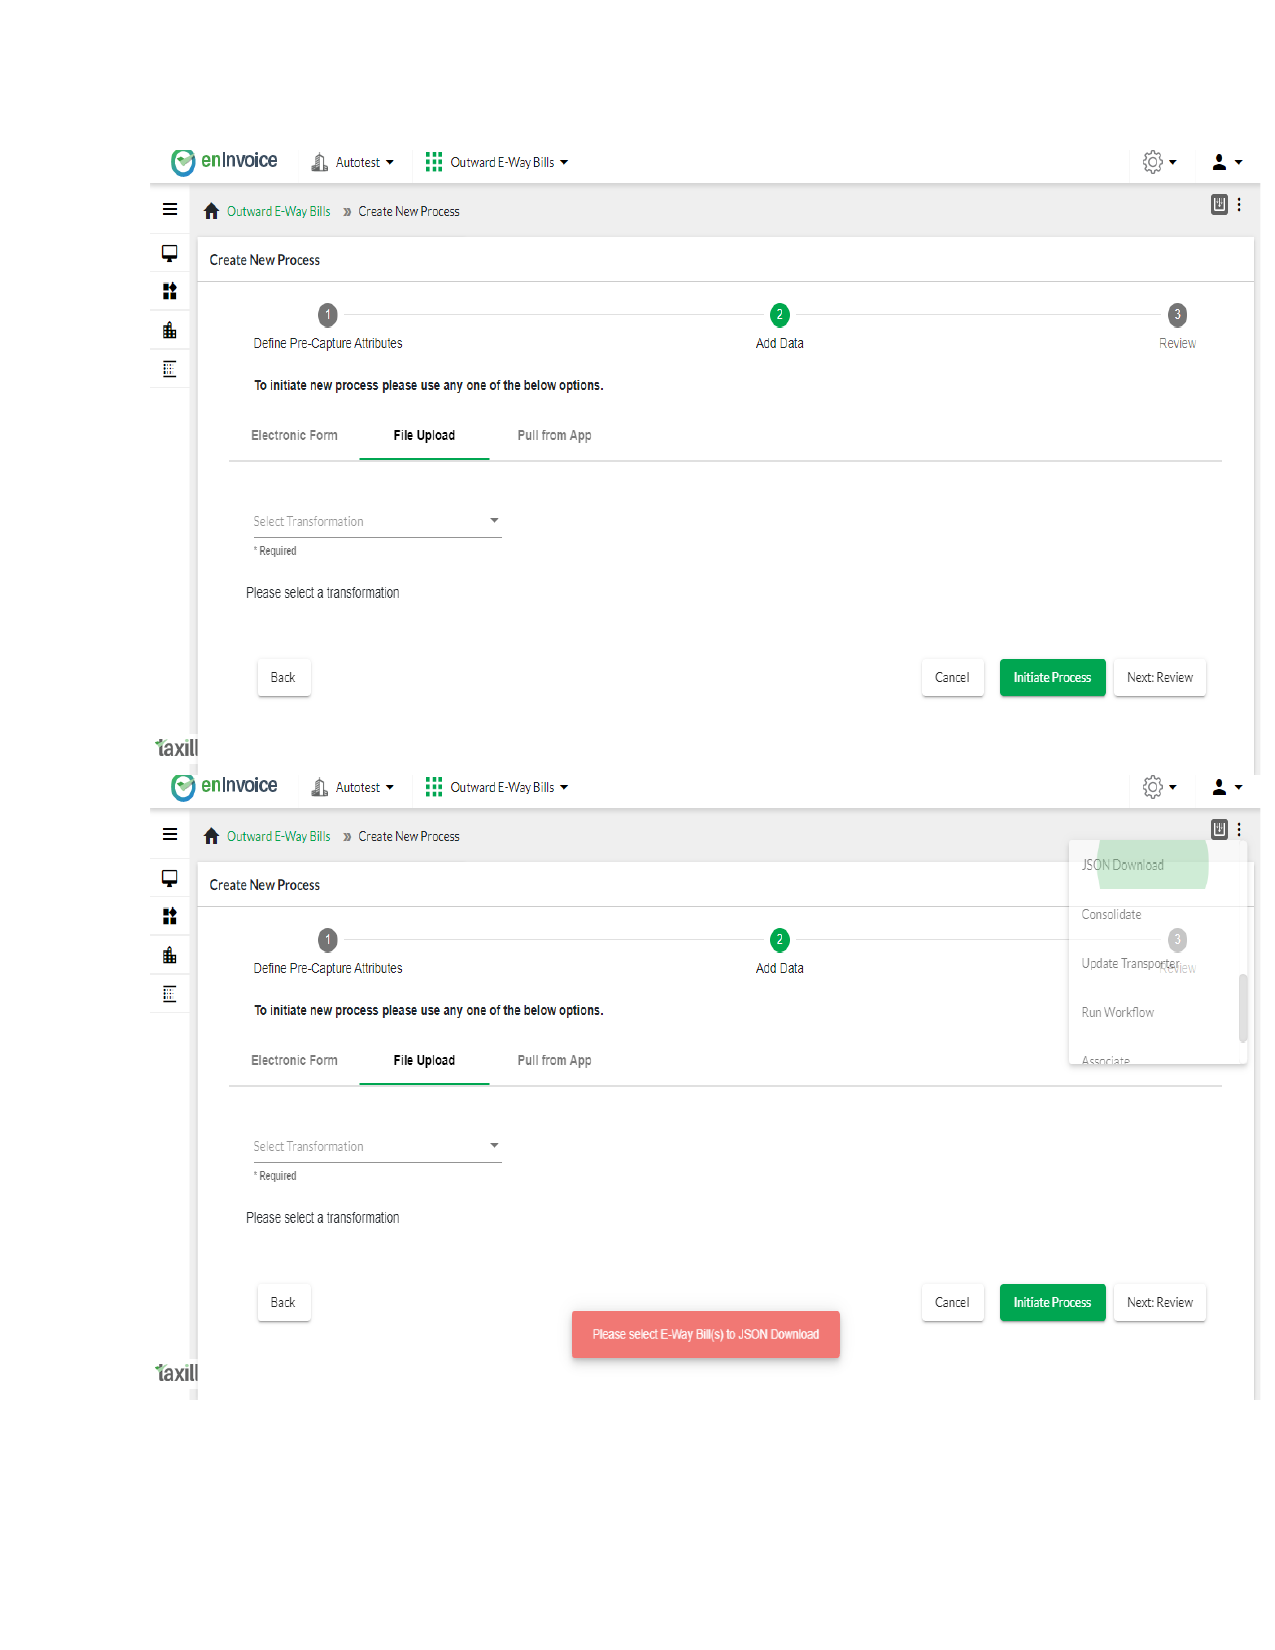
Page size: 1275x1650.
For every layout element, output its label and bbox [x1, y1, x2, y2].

picture [150, 150, 1261, 1400]
